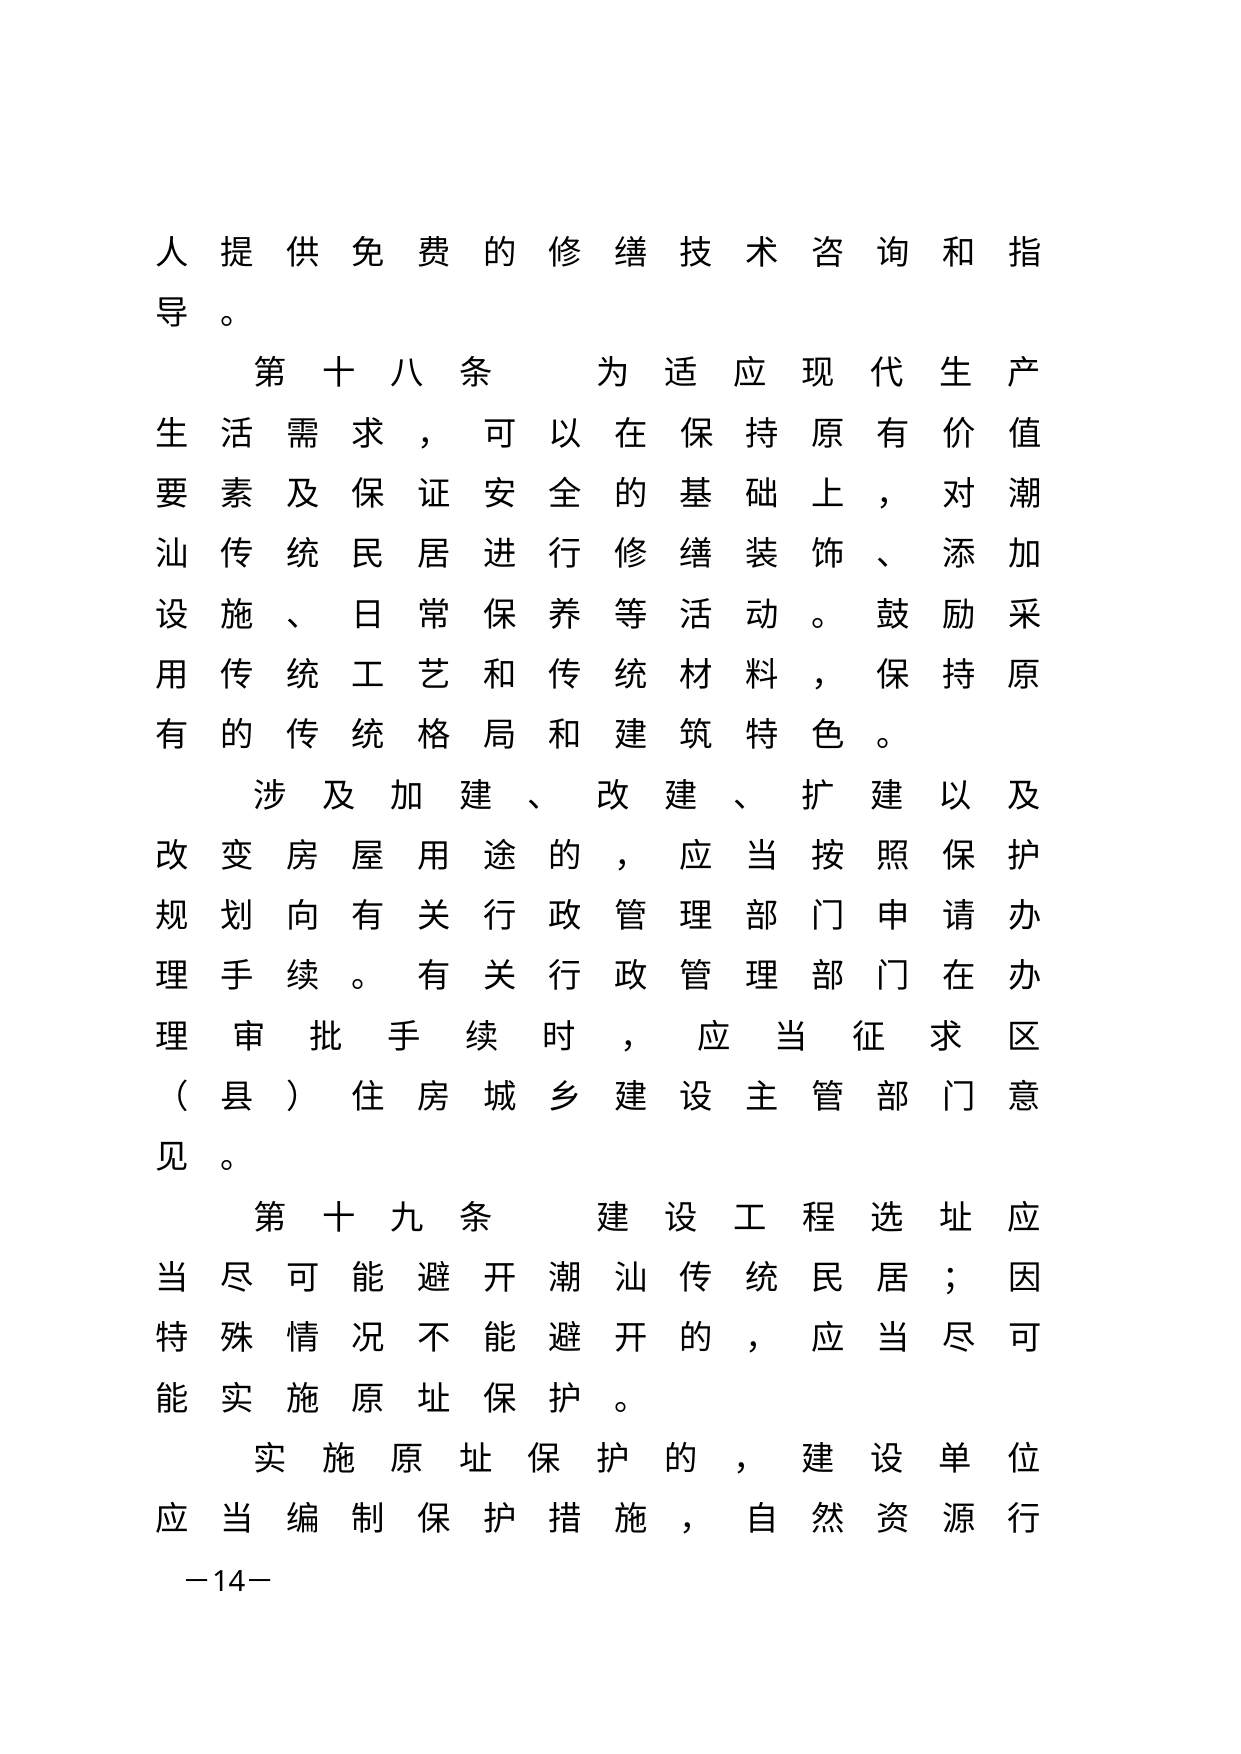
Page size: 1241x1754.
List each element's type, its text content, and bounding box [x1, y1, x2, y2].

text 第十九条 建设工程选址应当尽可能避开潮汕传统民居；因特殊情况不能避开的，应当尽可能实施原址保护。 [155, 1184, 1073, 1426]
text 第十八条 为适应现代生产生活需求，可以在保持原有价值要素及保证安全的基础上，对潮汕传统民居进行修缮装饰、添加设施、日常保养等活动。鼓励采用传统工艺和传统材料，保持原有的传统格局和建筑特色。 [155, 340, 1073, 762]
text 实施原址保护的，建设单位应当编制保护措施，自然资源行政管理部门在实施规划许可时应当征求区（县）住房城乡建设主管部门意见，区（县）住房城乡建设主管部门应当会同同级文化行政管理部门组织专家论证。 [155, 1426, 1073, 1546]
text 住房城乡建设主管部门和文化行政管理部门应当向保护责任人提供免费的修缮技术咨询和指导。 [155, 219, 1073, 340]
text 涉及加建、改建、扩建以及改变房屋用途的，应当按照保护规划向有关行政管理部门申请办理手续。有关行政管理部门在办理审批手续时，应当征求区（县）住房城乡建设主管部门意见。 [155, 762, 1073, 1184]
